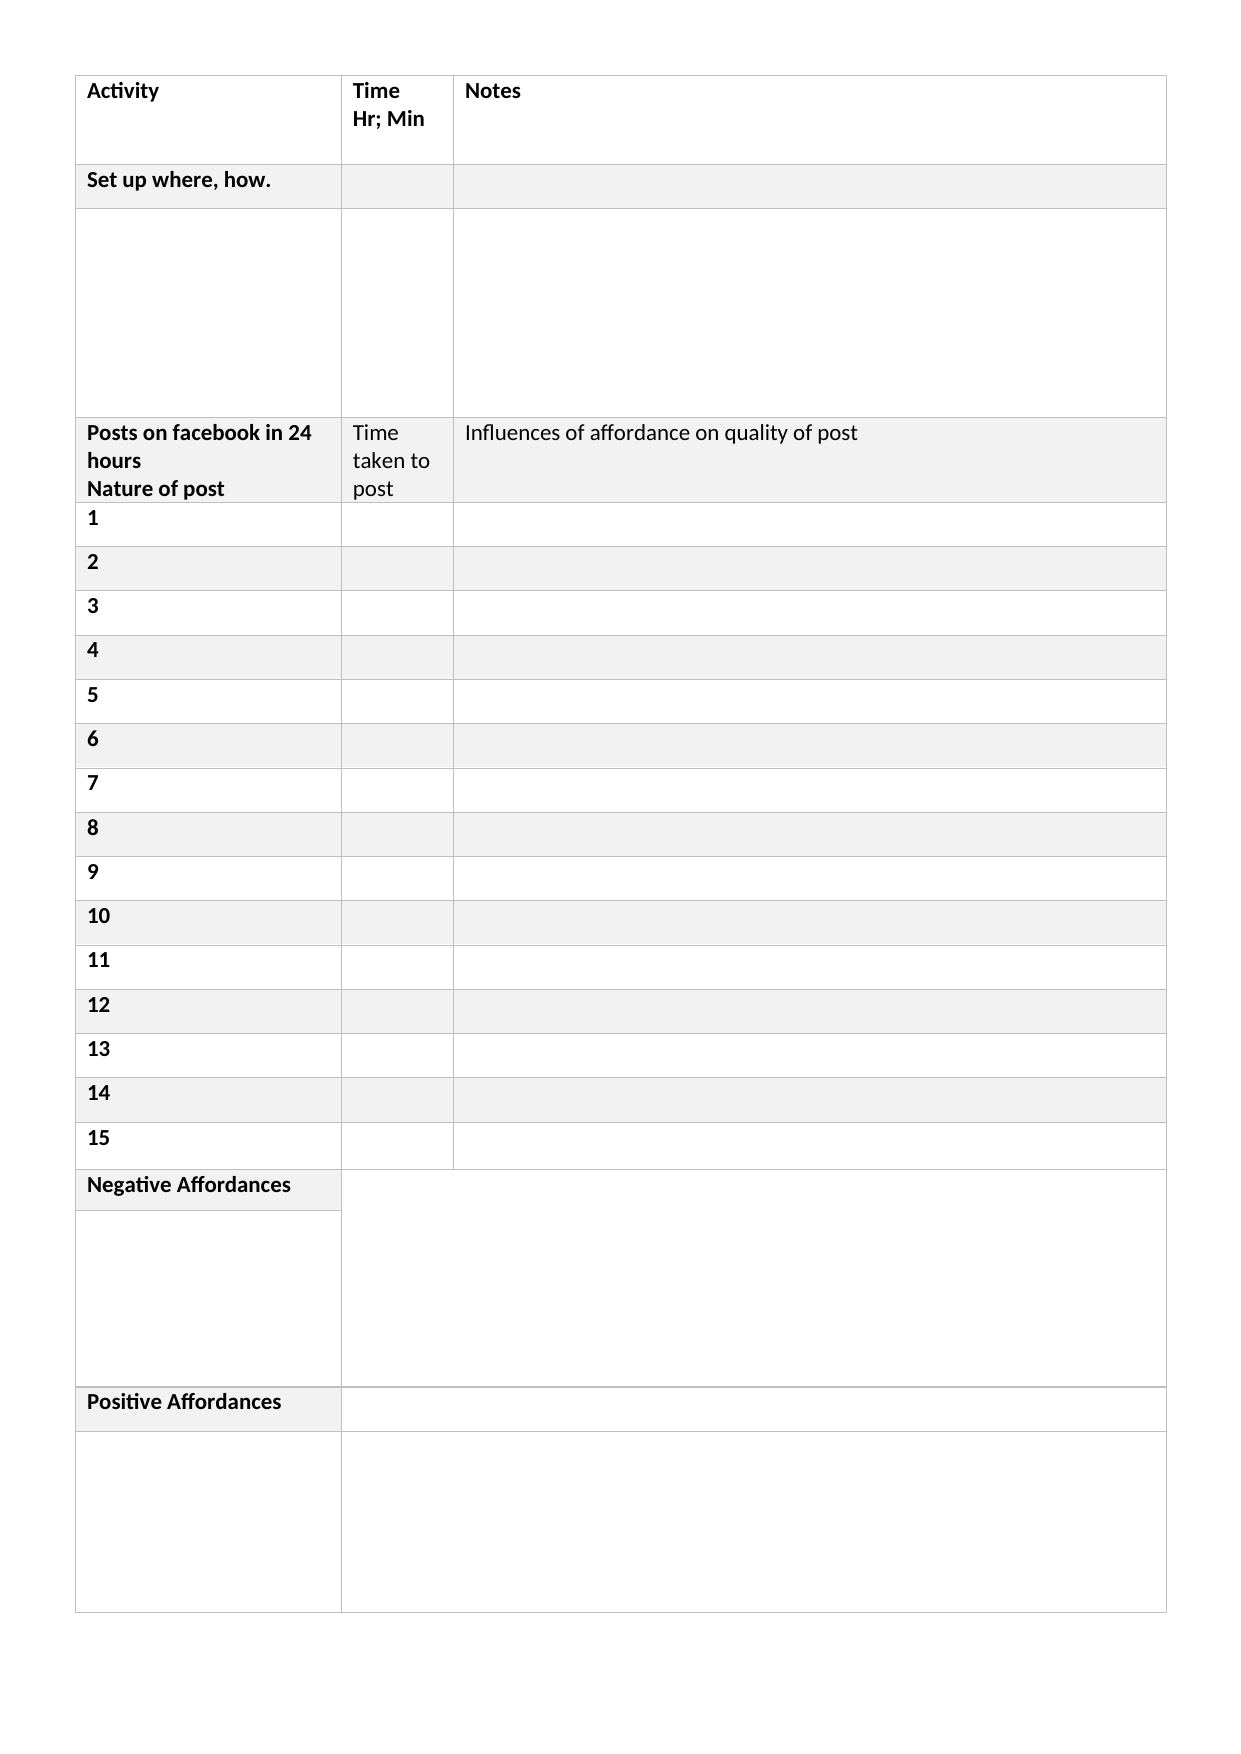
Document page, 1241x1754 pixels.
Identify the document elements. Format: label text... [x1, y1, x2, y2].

table_cell [342, 1388, 1166, 1431]
table_cell [454, 724, 1166, 767]
table_cell [454, 1078, 1166, 1122]
table_cell [76, 1211, 341, 1386]
table_cell [342, 680, 453, 723]
table_cell [342, 1432, 1166, 1612]
table_header Time Hr; Min [342, 76, 453, 164]
table_cell 8 [76, 813, 341, 856]
table_cell [342, 990, 453, 1033]
table_cell [342, 1078, 453, 1122]
table_cell [454, 591, 1166, 634]
table_cell 13 [76, 1034, 341, 1077]
table_cell 7 [76, 769, 341, 812]
table_cell 14 [76, 1078, 341, 1122]
table_cell [454, 813, 1166, 856]
table_cell [454, 901, 1166, 944]
table_cell [342, 1170, 1166, 1386]
table_cell [76, 209, 341, 417]
table_cell [342, 209, 453, 417]
table_cell [342, 1123, 453, 1169]
table_cell 4 [76, 636, 341, 679]
table_cell 2 [76, 547, 341, 590]
table_header Activity [76, 76, 341, 164]
table_cell [342, 857, 453, 900]
table_cell [342, 813, 453, 856]
table_cell 1 [76, 503, 341, 546]
table_cell [342, 503, 453, 546]
table_cell 3 [76, 591, 341, 634]
table_cell [454, 209, 1166, 417]
table_cell [454, 946, 1166, 989]
table_cell [454, 680, 1166, 723]
table_cell [342, 1034, 453, 1077]
table_cell [342, 769, 453, 812]
table_cell Set up where, how. [76, 165, 341, 208]
table_cell 10 [76, 901, 341, 944]
table_cell [454, 1123, 1166, 1169]
table_cell [342, 946, 453, 989]
table_cell [342, 636, 453, 679]
table_cell [76, 1432, 341, 1612]
table_cell Positive Affordances [76, 1388, 341, 1431]
table_cell [454, 990, 1166, 1033]
table_cell [342, 901, 453, 944]
table_cell 6 [76, 724, 341, 767]
table_cell Negative Affordances [76, 1170, 341, 1210]
table_cell [454, 636, 1166, 679]
table_cell 5 [76, 680, 341, 723]
table_cell Influences of affordance on quality of post [454, 418, 1166, 502]
table_cell [342, 591, 453, 634]
table_cell [454, 769, 1166, 812]
table_cell [454, 547, 1166, 590]
table_cell [454, 1034, 1166, 1077]
table_cell Posts on facebook in 24 hours Nature of post [76, 418, 341, 502]
table_cell 9 [76, 857, 341, 900]
table_cell [454, 503, 1166, 546]
table_cell 12 [76, 990, 341, 1033]
table_cell Time taken to post [342, 418, 453, 502]
table_cell [342, 724, 453, 767]
table_cell [342, 165, 453, 208]
table_cell 11 [76, 946, 341, 989]
table_header Notes [454, 76, 1166, 164]
table_cell [454, 165, 1166, 208]
table_cell 15 [76, 1123, 341, 1169]
table_cell [342, 547, 453, 590]
table_cell [454, 857, 1166, 900]
